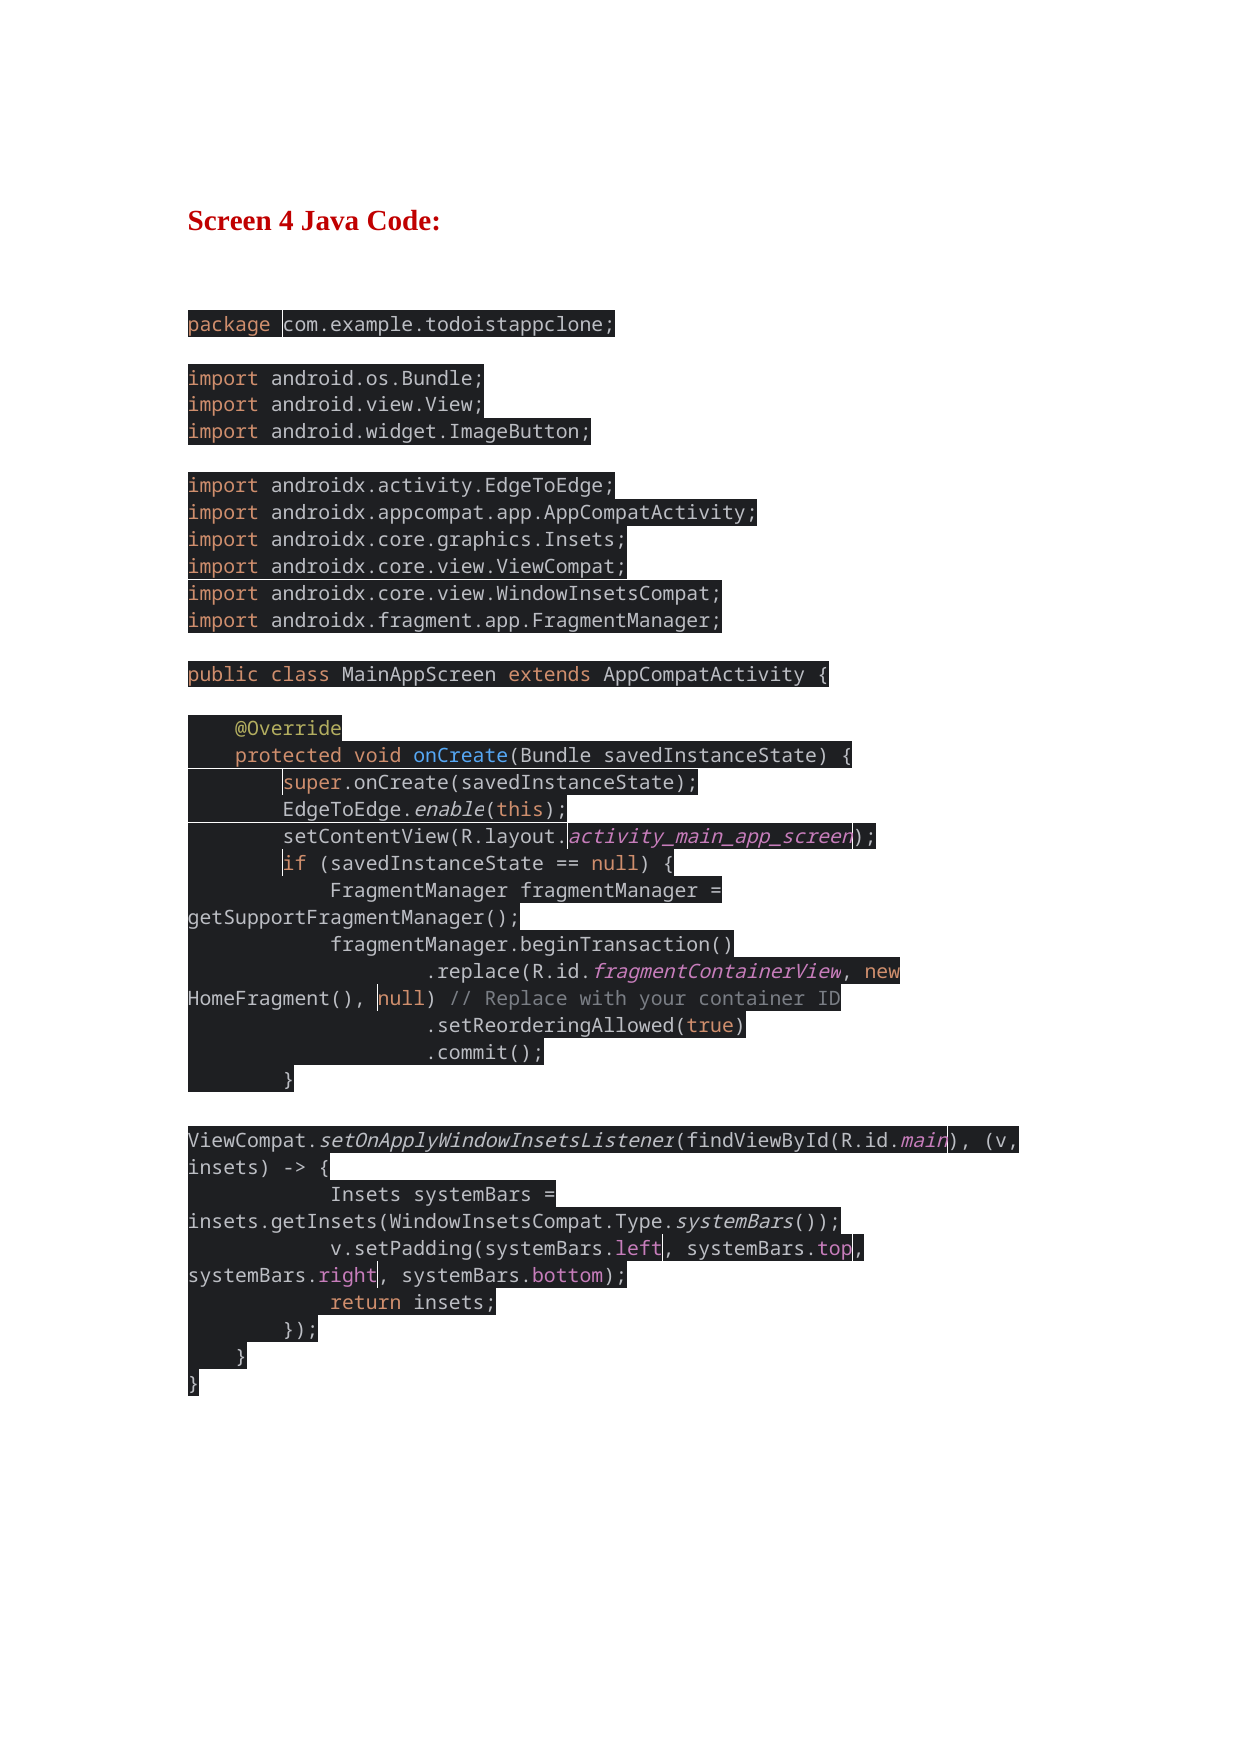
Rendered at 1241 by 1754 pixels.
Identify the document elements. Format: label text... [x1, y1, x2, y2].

text package com.example.todoistappclone; import android.os.Bundle; import android.view.View; import android.widget.ImageButton; import androidx.activity.EdgeToEdge; import androidx.appcompat.app.AppCompatActivity; import androidx.core.graphics.Insets; import androidx.core.view.ViewCompat; import androidx.core.view.WindowInsetsCompat; import androidx.fragment.app.FragmentManager; public class MainAppScreen extends AppCompatActivity { @Override protected void onCreate(Bundle savedInstanceState) { super.onCreate(savedInstanceState); EdgeToEdge.enable(this); setContentView(R.layout.activity_main_app_screen); if (savedInstanceState == null) { FragmentManager fragmentManager = getSupportFragmentManager(); fragmentManager.beginTransaction() .replace(R.id.fragmentContainerView, new HomeFragment(), null) // Replace with your container ID .setReorderingAllowed(true) .commit(); } ViewCompat.setOnApplyWindowInsetsListener(findViewById(R.id.main), (v, insets) -> { Insets systemBars = insets.getInsets(WindowInsetsCompat.Type.systemBars()); v.setPadding(systemBars.left, systemBars.top, systemBars.right, systemBars.bottom); return insets; }); } } [187, 310, 1053, 1396]
subtitle Screen 4 Java Code: [187, 203, 1053, 237]
